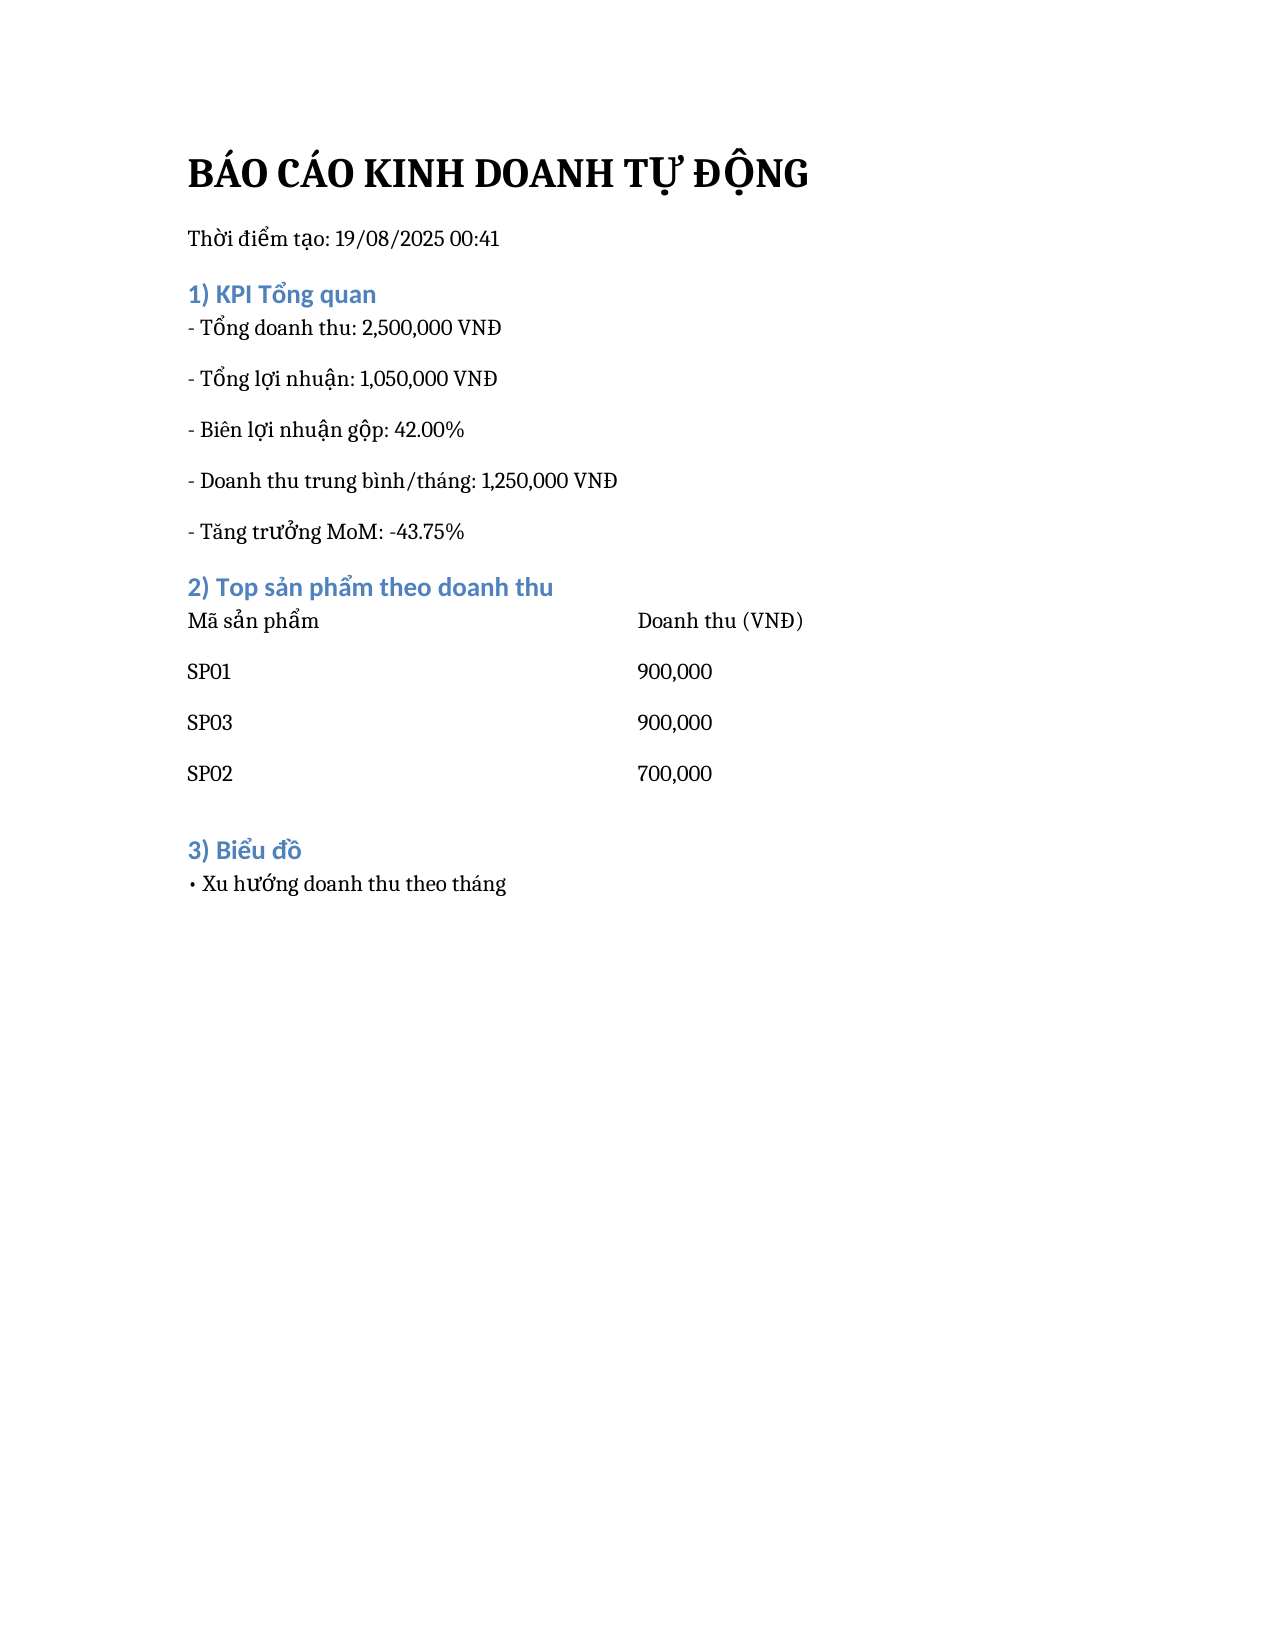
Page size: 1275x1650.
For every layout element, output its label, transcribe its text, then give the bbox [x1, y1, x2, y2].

text BÁO CÁO KINH DOANH TỰ ĐỘNG [187, 150, 1087, 198]
text - Biên lợi nhuận gộp: 42.00% [187, 417, 1087, 443]
text • Xu hướng doanh thu theo tháng [187, 871, 1087, 897]
table_cell SP01 [176, 659, 626, 710]
text Thời điểm tạo: 19/08/2025 00:41 [187, 226, 1087, 252]
subtitle 3) Biểu đồ [187, 833, 1087, 866]
text - Doanh thu trung bình/tháng: 1,250,000 VNĐ [187, 468, 1087, 494]
subtitle 2) Top sản phẩm theo doanh thu [187, 570, 1087, 603]
text - Tổng doanh thu: 2,500,000 VNĐ [187, 315, 1087, 341]
table_cell 900,000 [626, 710, 1076, 761]
text - Tổng lợi nhuận: 1,050,000 VNĐ [187, 366, 1087, 392]
table_header Doanh thu (VNĐ) [626, 608, 1076, 659]
text - Tăng trưởng MoM: -43.75% [187, 519, 1087, 545]
subtitle 1) KPI Tổng quan [187, 277, 1087, 310]
table_cell 700,000 [626, 761, 1076, 812]
table_cell 900,000 [626, 659, 1076, 710]
table_header Mã sản phẩm [176, 608, 626, 659]
table_cell SP03 [176, 710, 626, 761]
table_cell SP02 [176, 761, 626, 812]
